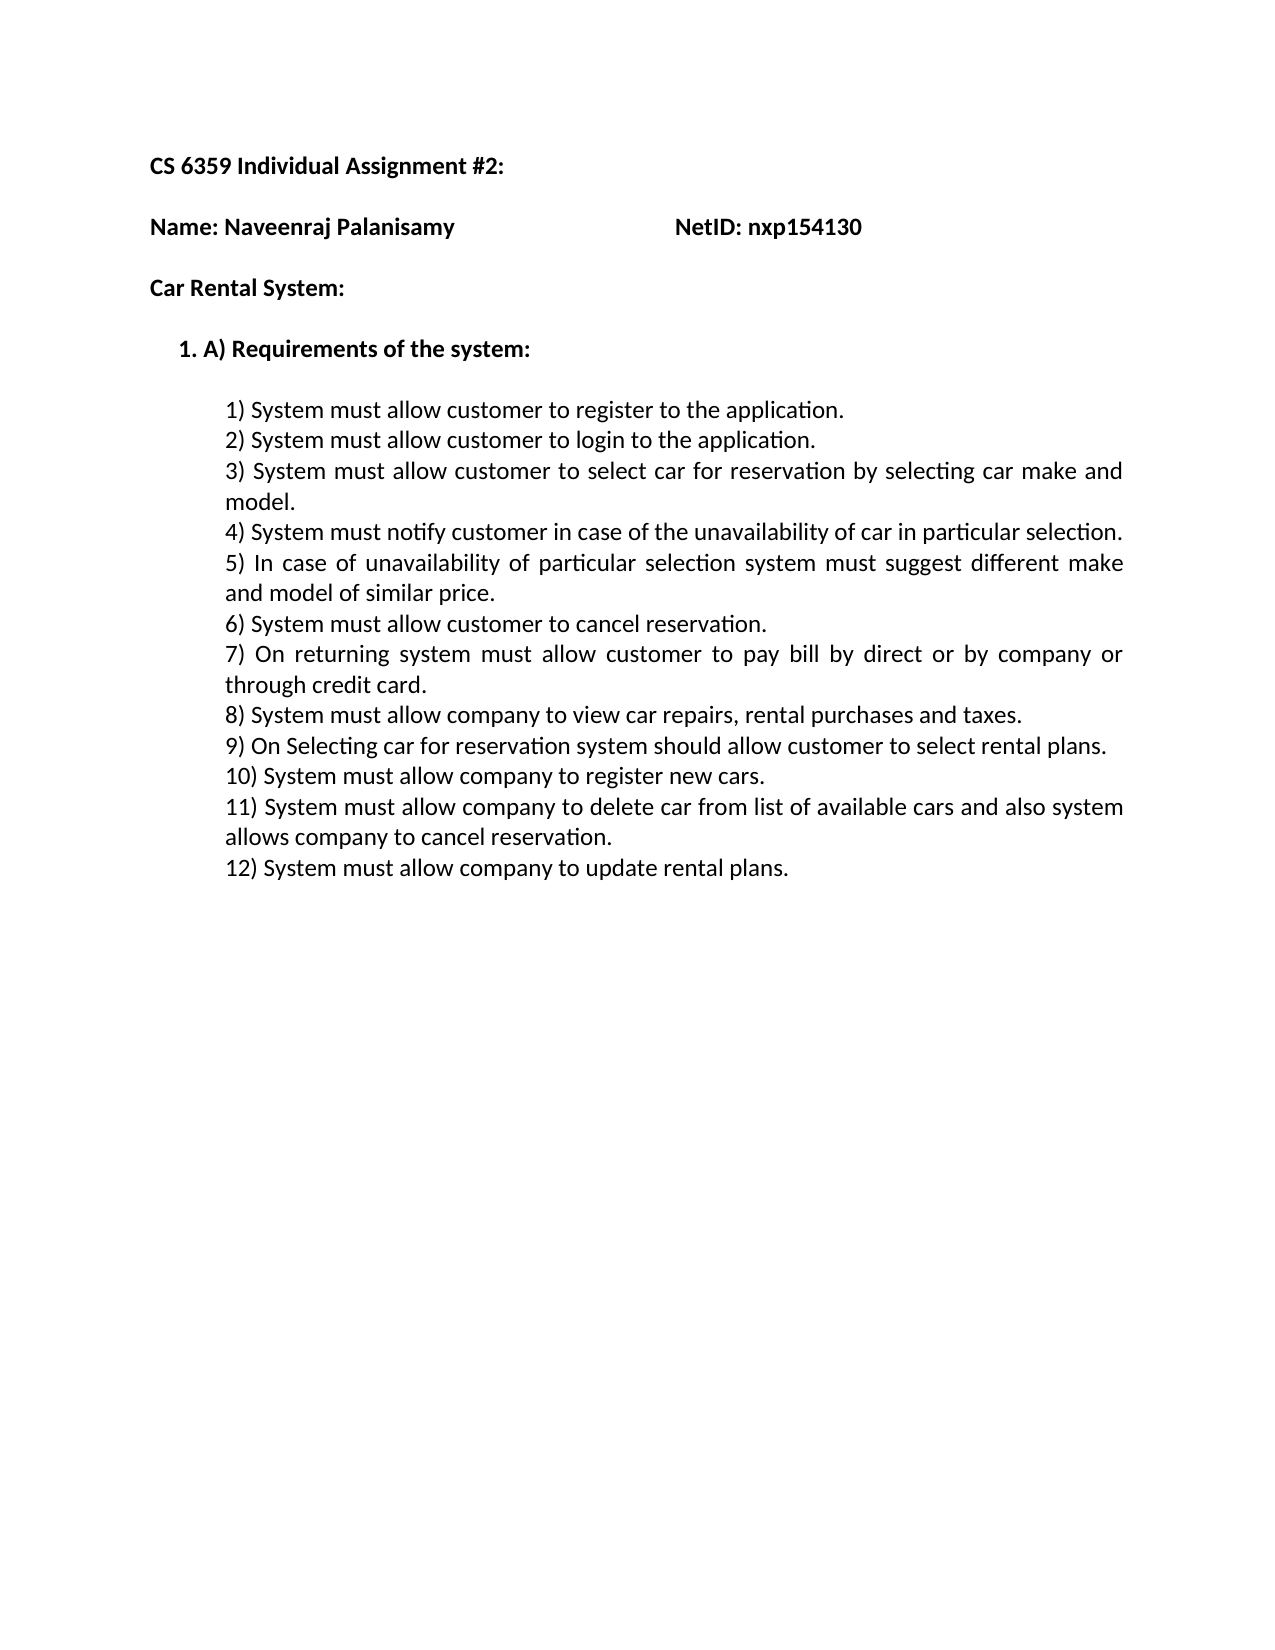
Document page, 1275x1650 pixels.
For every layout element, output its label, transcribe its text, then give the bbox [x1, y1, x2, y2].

list 7) On returning system must allow customer to pay bill by direct or by company or through credit card. [225, 638, 1125, 699]
list 10) System must allow company to register new cars. [225, 760, 1125, 791]
list 3) System must allow customer to select car for reservation by selecting car make and model. [225, 455, 1125, 516]
text Car Rental System: [150, 272, 1125, 303]
text 1. A) Requirements of the system: [178, 333, 1125, 364]
list 8) System must allow company to view car repairs, rental purchases and taxes. [225, 699, 1125, 730]
text CS 6359 Individual Assignment #2: [150, 150, 1125, 181]
list 2) System must allow customer to login to the application. [225, 425, 1125, 455]
list 12) System must allow company to update rental plans. [225, 852, 1125, 882]
list 11) System must allow company to delete car from list of available cars and also system allows company to cancel reservation. [225, 791, 1125, 852]
text Name: Naveenraj Palanisamy NetID: nxp154130 [150, 211, 1125, 242]
list 5) In case of unavailability of particular selection system must suggest different make and model of similar price. [225, 547, 1125, 608]
list 9) On Selecting car for reservation system should allow customer to select rental plans. [225, 730, 1125, 760]
list 1) System must allow customer to register to the application. [225, 394, 1125, 425]
list 4) System must notify customer in case of the unavailability of car in particular selection. [225, 516, 1125, 547]
list 6) System must allow customer to cancel reservation. [225, 608, 1125, 638]
